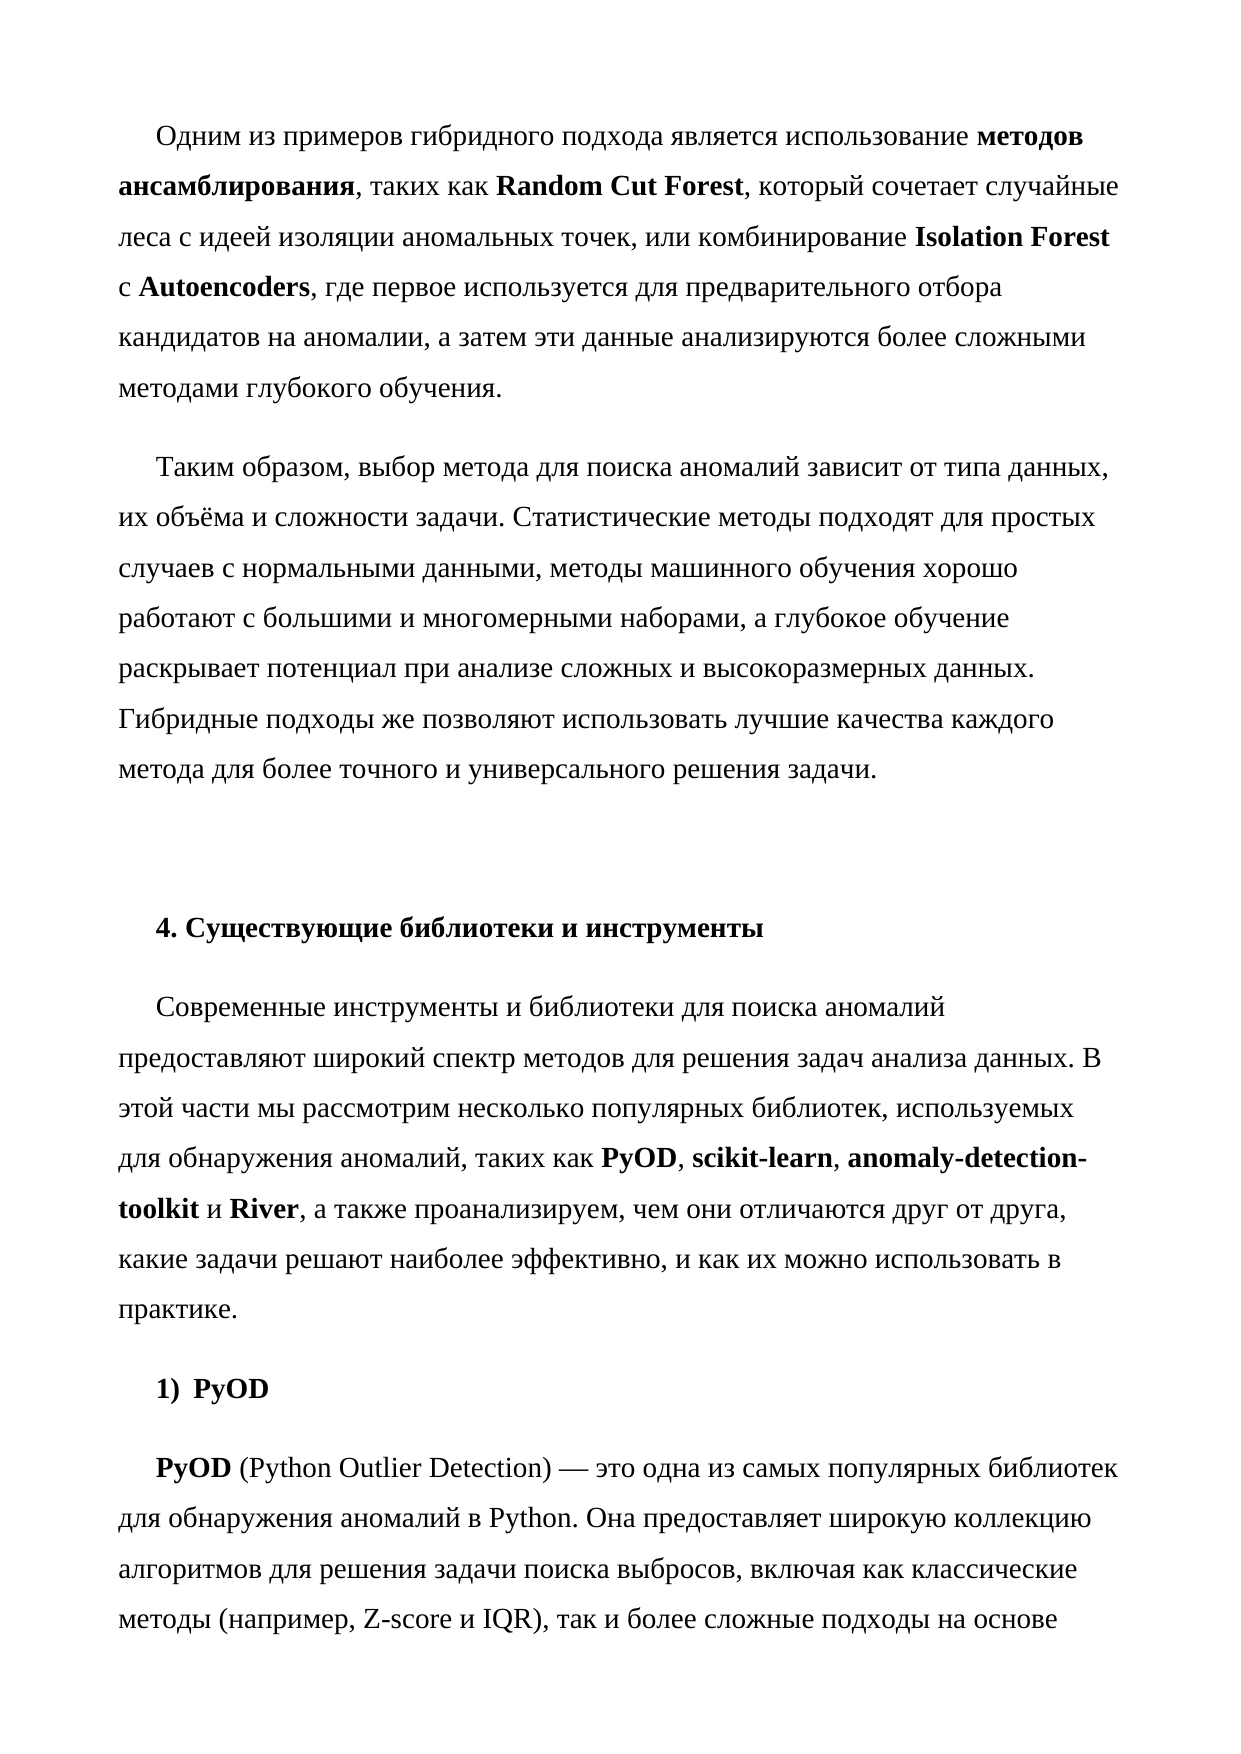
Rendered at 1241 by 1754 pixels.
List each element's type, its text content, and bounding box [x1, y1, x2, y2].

text Одним из примеров гибридного подхода является использование методов ансамблирования, таких как Random Cut Forest, который сочетает случайные леса с идеей изоляции аномальных точек, или комбинирование Isolation Forest с Autoencoders, где первое используется для предварительного отбора кандидатов на аномалии, а затем эти данные анализируются более сложными методами глубокого обучения. [118, 118, 1122, 403]
subtitle 4. Существующие библиотеки и инструменты [118, 910, 1122, 943]
subtitle PyOD [156, 1371, 1122, 1404]
text Современные инструменты и библиотеки для поиска аномалий предоставляют широкий спектр методов для решения задач анализа данных. В этой части мы рассмотрим несколько популярных библиотек, используемых для обнаружения аномалий, таких как PyOD, scikit-learn, anomaly-detection-toolkit и River, а также проанализируем, чем они отличаются друг от друга, какие задачи решают наиболее эффективно, и как их можно использовать в практике. [118, 989, 1122, 1325]
text Таким образом, выбор метода для поиска аномалий зависит от типа данных, их объёма и сложности задачи. Статистические методы подходят для простых случаев с нормальными данными, методы машинного обучения хорошо работают с большими и многомерными наборами, а глубокое обучение раскрывает потенциал при анализе сложных и высокоразмерных данных. Гибридные подходы же позволяют использовать лучшие качества каждого метода для более точного и универсального решения задачи. [118, 449, 1122, 784]
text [118, 1450, 1122, 1635]
